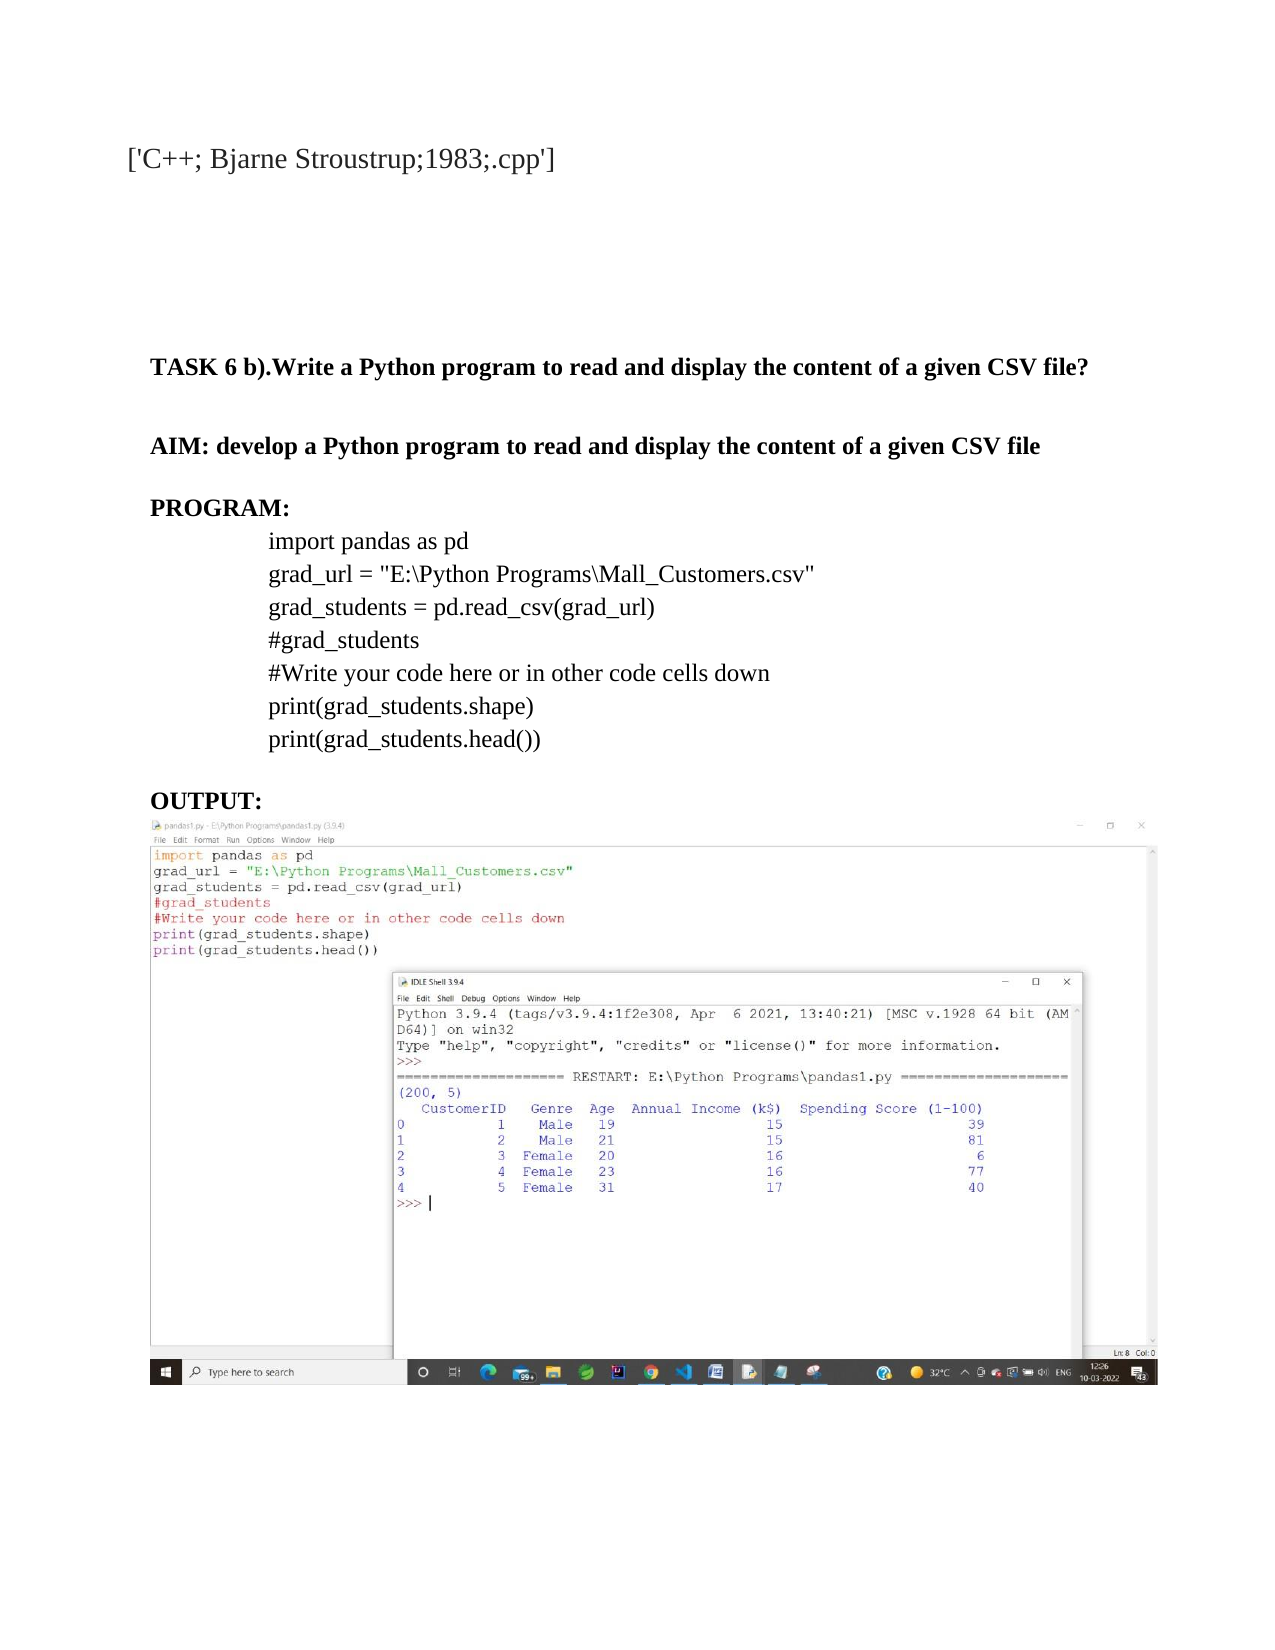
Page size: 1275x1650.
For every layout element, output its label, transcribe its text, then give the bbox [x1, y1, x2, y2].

text #Write your code here or in other code cells down print(grad_students.shape) print(grad_students.head()) [268, 658, 806, 753]
picture [150, 819, 1158, 1385]
text PROGRAM: [150, 493, 1275, 522]
text #grad_students [268, 625, 1275, 654]
subtitle TASK 6 b).Write a Python program to read and display the content of a given CSV file? [150, 352, 1126, 381]
text ['C++; Bjarne Stroustrup;1983;.cpp'] [127, 142, 1275, 175]
text import pandas as pd [268, 526, 1275, 555]
subtitle AIM: develop a Python program to read and display the content of a given CSV file [150, 431, 1126, 460]
subtitle OUTPUT: [150, 786, 1275, 815]
text grad_url = "E:\Python Programs\Mall_Customers.csv" grad_students = pd.read_csv(grad_url) [268, 559, 851, 621]
